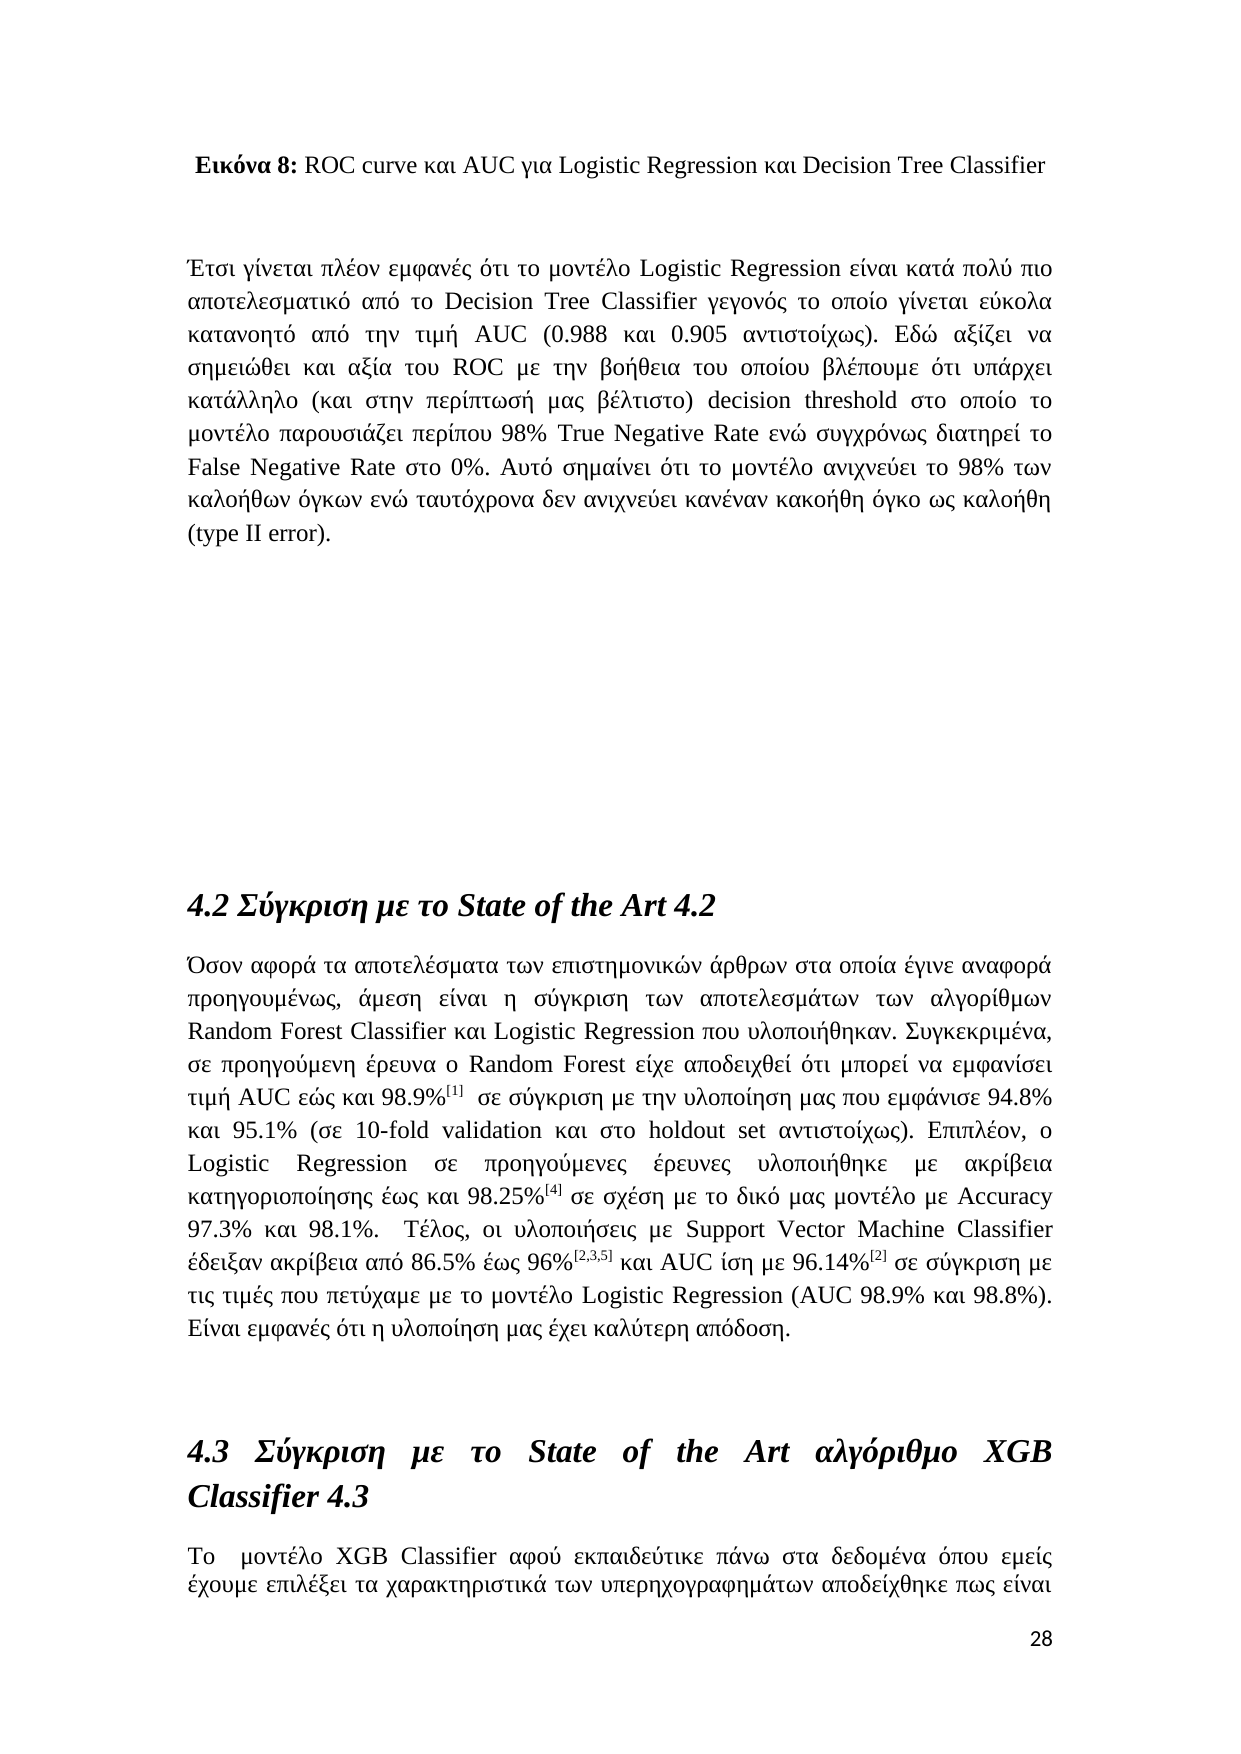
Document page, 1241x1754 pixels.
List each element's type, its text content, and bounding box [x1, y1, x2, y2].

text Εικόνα 8: ROC curve και AUC για Logistic Regression και Decision Tree Classifier [187, 150, 1053, 179]
text Έτσι γίνεται πλέον εμφανές ότι το μοντέλο Logistic Regression είναι κατά πολύ πιο αποτελεσματικό από το Decision Tree Classifier γεγονός το οποίο γίνεται εύκολα κατανοητό από την τιμή AUC (0.988 και 0.905 αντιστοίχως). Εδώ αξίζει να σημειώθει και αξία του ROC με την βοήθεια του οποίου βλέπουμε ότι υπάρχει κατάλληλο (και στην περίπτωσή μας βέλτιστο) decision threshold στο οποίο το μοντέλο παρουσιάζει περίπου 98% True Negative Rate ενώ συγχρόνως διατηρεί το False Negative Rate στο 0%. Αυτό σημαίνει ότι το μοντέλο ανιχνεύει το 98% των καλοήθων όγκων ενώ ταυτόχρονα δεν ανιχνεύει κανέναν κακοήθη όγκο ως καλοήθη (type II error). [187, 253, 1053, 546]
text 4.3 Σύγκριση με το State of the Art αλγόριθμο XGB Classifier 4.3 [187, 1432, 1053, 1514]
text Όσον αφορά τα αποτελέσματα των επιστημονικών άρθρων στα οποία έγινε αναφορά προηγουμένως, άμεση είναι η σύγκριση των αποτελεσμάτων των αλγορίθμων Random Forest Classifier και Logistic Regression που υλοποιήθηκαν. Συγκεκριμένα, σε προηγούμενη έρευνα ο Random Forest είχε αποδειχθεί ότι μπορεί να εμφανίσει τιμή AUC εώς και 98.9%[1] σε σύγκριση με την υλοποίηση μας που εμφάνισε 94.8% και 95.1% (σε 10-fold validation και στο holdout set αντιστοίχως). Επιπλέον, ο Logistic Regression σε προηγούμενες έρευνες υλοποιήθηκε με ακρίβεια κατηγοριοποίησης έως και 98.25%[4] σε σχέση με το δικό μας μοντέλο με Accuracy 97.3% και 98.1%. Τέλος, οι υλοποιήσεις με Support Vector Machine Classifier έδειξαν ακρίβεια από 86.5% έως 96%[2,3,5] και AUC ίση με 96.14%[2] σε σύγκριση με τις τιμές που πετύχαμε με το μοντέλο Logistic Regression (AUC 98.9% και 98.8%). Είναι εμφανές ότι η υλοποίηση μας έχει καλύτερη απόδοση. [187, 950, 1053, 1342]
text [187, 1541, 1053, 1598]
text 4.2 Σύγκριση με το State of the Art 4.2 [187, 885, 1053, 923]
